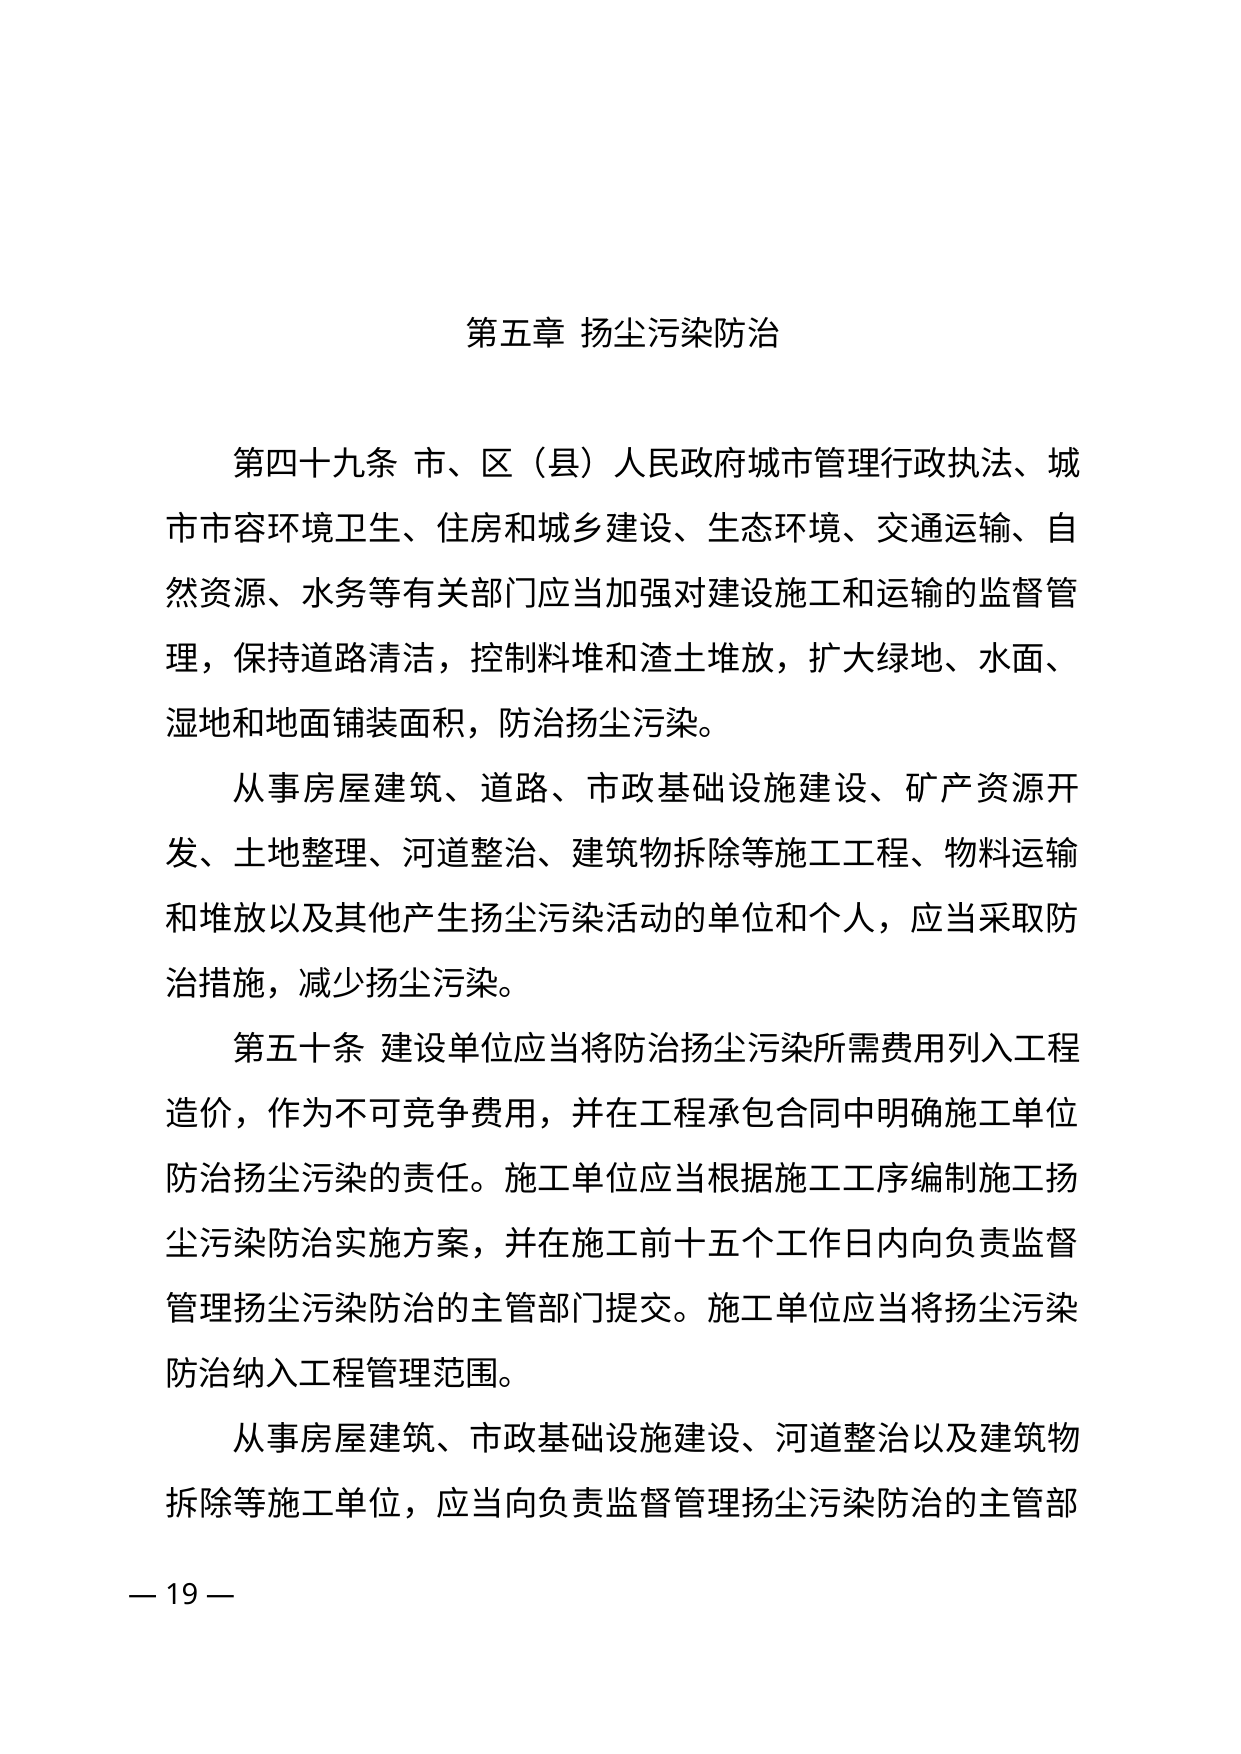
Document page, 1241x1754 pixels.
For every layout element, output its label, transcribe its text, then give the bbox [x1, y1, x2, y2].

text 从事房屋建筑、道路、市政基础设施建设、矿产资源开发、土地整理、河道整治、建筑物拆除等施工工程、物料运输和堆放以及其他产生扬尘污染活动的单位和个人，应当采取防治措施，减少扬尘污染。 [165, 753, 1081, 1013]
text 第五十条 建设单位应当将防治扬尘污染所需费用列入工程造价，作为不可竞争费用，并在工程承包合同中明确施工单位防治扬尘污染的责任。施工单位应当根据施工工序编制施工扬尘污染防治实施方案，并在施工前十五个工作日内向负责监督管理扬尘污染防治的主管部门提交。施工单位应当将扬尘污染防治纳入工程管理范围。 [165, 1013, 1081, 1403]
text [165, 1403, 1081, 1533]
text 第五章 扬尘污染防治 [165, 298, 1081, 363]
text 第四十九条 市、区（县）人民政府城市管理行政执法、城市市容环境卫生、住房和城乡建设、生态环境、交通运输、自然资源、水务等有关部门应当加强对建设施工和运输的监督管理，保持道路清洁，控制料堆和渣土堆放，扩大绿地、水面、湿地和地面铺装面积，防治扬尘污染。 [165, 428, 1081, 753]
